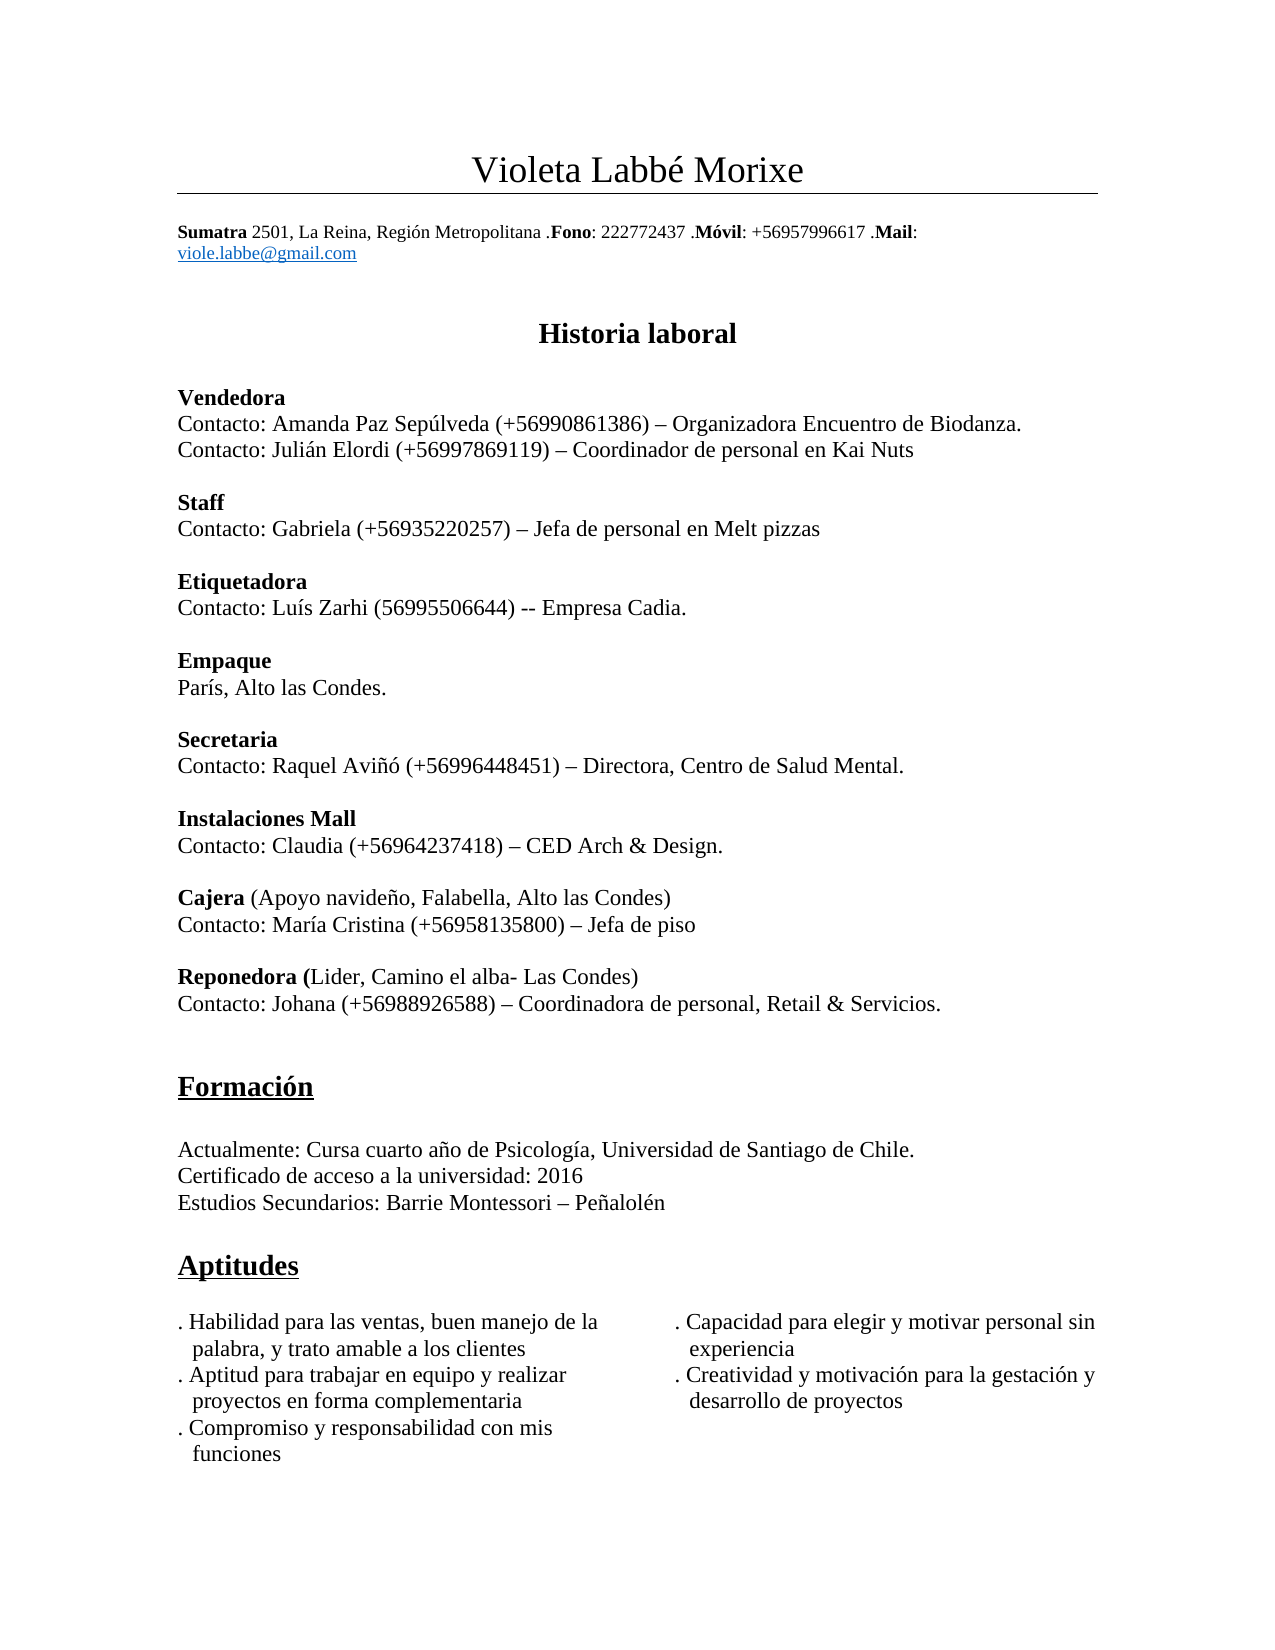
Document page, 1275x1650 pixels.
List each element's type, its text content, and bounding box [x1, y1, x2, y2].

text Reponedora (Lider, Camino el alba- Las Condes) [177, 963, 1098, 990]
text . Aptitud para trabajar en equipo y realizar proyectos en forma complementaria [177, 1361, 601, 1414]
text Contacto: Raquel Aviñó (+56996448451) – Directora, Centro de Salud Mental. [177, 753, 1098, 779]
text Etiquetadora [177, 568, 1098, 594]
text Cajera (Apoyo navideño, Falabella, Alto las Condes) [177, 884, 1098, 911]
text Estudios Secundarios: Barrie Montessori – Peñalolén [177, 1189, 1098, 1215]
text Historia laboral [177, 317, 1098, 350]
text Aptitudes [177, 1248, 1098, 1282]
text . Habilidad para las ventas, buen manejo de la palabra, y trato amable a los clientes [177, 1308, 601, 1361]
text Staff [177, 489, 1098, 515]
text Instalaciones Mall [177, 805, 1098, 832]
text Contacto: Julián Elordi (+56997869119) – Coordinador de personal en Kai Nuts [177, 436, 1098, 463]
text Actualmente: Cursa cuarto año de Psicología, Universidad de Santiago de Chile. [177, 1136, 1098, 1162]
text . Compromiso y responsabilidad con mis funciones [177, 1414, 601, 1467]
text Secretaria [177, 726, 1098, 753]
text . Creatividad y motivación para la gestación y desarrollo de proyectos [674, 1361, 1098, 1414]
text Violeta Labbé Morixe [177, 148, 1098, 193]
text Contacto: Johana (+56988926588) – Coordinadora de personal, Retail & Servicios. [177, 990, 1098, 1016]
text París, Alto las Condes. [177, 673, 1098, 700]
text Formación [177, 1069, 1098, 1102]
text Vendedora [177, 384, 1098, 410]
text Contacto: Gabriela (+56935220257) – Jefa de personal en Melt pizzas [177, 515, 1098, 542]
text Empaque [177, 647, 1098, 673]
text Contacto: Luís Zarhi (56995506644) -- Empresa Cadia. [177, 594, 1098, 621]
text . Capacidad para elegir y motivar personal sin experiencia [674, 1308, 1098, 1361]
text Contacto: Amanda Paz Sepúlveda (+56990861386) – Organizadora Encuentro de Biodanza. [177, 410, 1098, 436]
text Certificado de acceso a la universidad: 2016 [177, 1162, 1098, 1189]
text Sumatra 2501, La Reina, Región Metropolitana .Fono: 222772437 .Móvil: +56957996617 .Mail: viole.labbe@gmail.com [177, 221, 1098, 264]
text Contacto: María Cristina (+56958135800) – Jefa de piso [177, 911, 1098, 937]
text Contacto: Claudia (+56964237418) – CED Arch & Design. [177, 832, 1098, 858]
